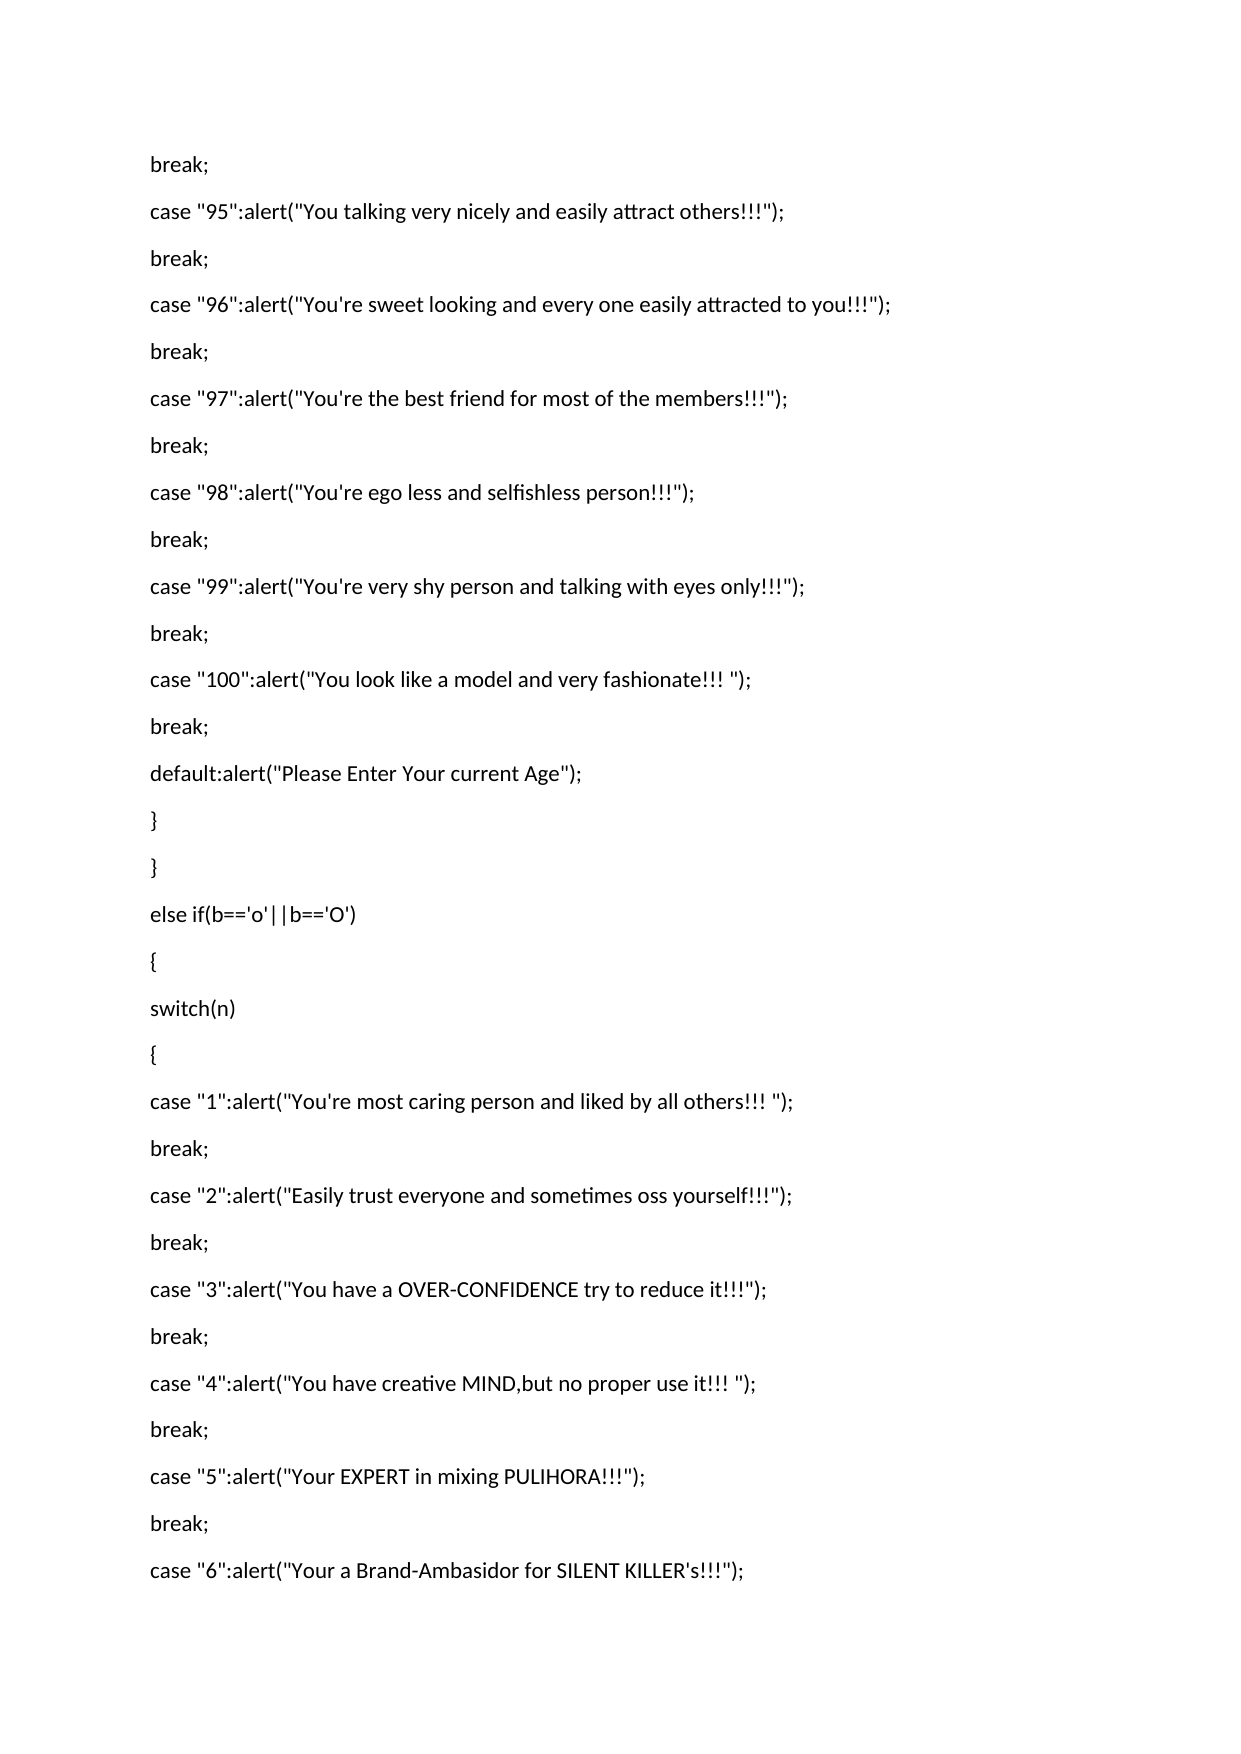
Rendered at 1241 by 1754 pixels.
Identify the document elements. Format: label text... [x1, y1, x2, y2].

text break; [150, 1322, 1090, 1350]
text case "1":alert("You're most caring person and liked by all others!!! "); [150, 1087, 1090, 1116]
text case "97":alert("You're the best friend for most of the members!!!"); [150, 384, 1090, 412]
text case "99":alert("You're very shy person and talking with eyes only!!!"); [150, 572, 1090, 600]
text case "4":alert("You have creative MIND,but no proper use it!!! "); [150, 1369, 1090, 1397]
text break; [150, 337, 1090, 366]
text case "2":alert("Easily trust everyone and sometimes oss yourself!!!"); [150, 1181, 1090, 1209]
text case "98":alert("You're ego less and selfishless person!!!"); [150, 478, 1090, 506]
text break; [150, 1509, 1090, 1537]
text default:alert("Please Enter Your current Age"); [150, 759, 1090, 787]
text break; [150, 1134, 1090, 1162]
text break; [150, 525, 1090, 553]
text case "96":alert("You're sweet looking and every one easily attracted to you!!!"); [150, 291, 1090, 319]
text else if(b=='o'||b=='O') [150, 900, 1090, 928]
text break; [150, 244, 1090, 272]
text case "6":alert("Your a Brand-Ambasidor for SILENT KILLER's!!!"); [150, 1556, 1090, 1584]
text break; [150, 431, 1090, 459]
text break; [150, 712, 1090, 741]
text break; [150, 619, 1090, 647]
text break; [150, 1228, 1090, 1256]
text { [150, 1041, 1090, 1069]
text case "95":alert("You talking very nicely and easily attract others!!!"); [150, 197, 1090, 225]
text case "3":alert("You have a OVER-CONFIDENCE try to reduce it!!!"); [150, 1275, 1090, 1303]
text break; [150, 150, 1090, 178]
text } [150, 853, 1090, 881]
text case "100":alert("You look like a model and very fashionate!!! "); [150, 666, 1090, 694]
text switch(n) [150, 994, 1090, 1022]
text break; [150, 1416, 1090, 1444]
text { [150, 947, 1090, 975]
text } [150, 806, 1090, 834]
text case "5":alert("Your EXPERT in mixing PULIHORA!!!"); [150, 1462, 1090, 1491]
